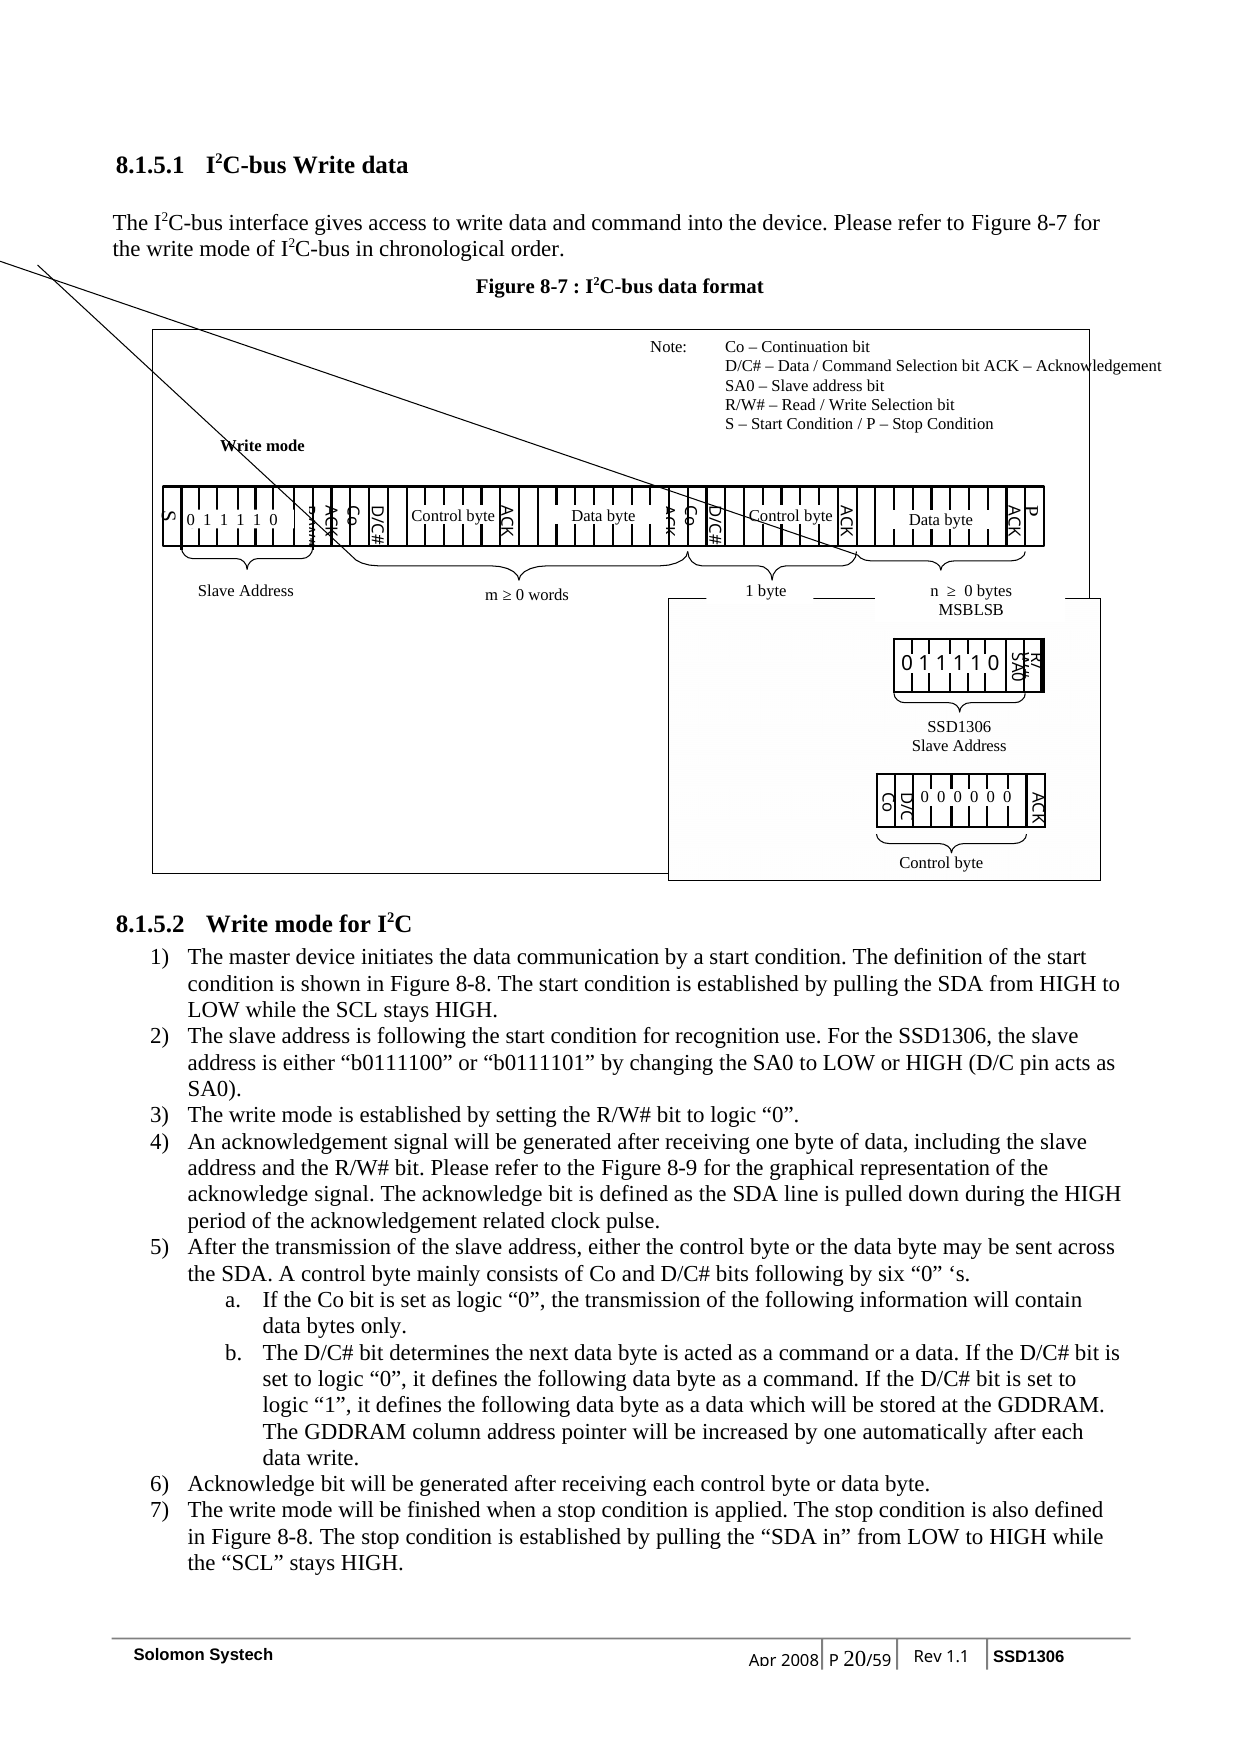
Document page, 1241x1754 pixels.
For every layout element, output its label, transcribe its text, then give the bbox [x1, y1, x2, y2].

table_header [951, 640, 967, 654]
table_cell [895, 673, 911, 691]
table_cell [986, 673, 1005, 691]
list The write mode is established by setting the R/W# bit to logic “0”. [150, 1102, 1213, 1128]
list The slave address is following the start condition for recognition use. For the SSD1306, the slave address is either “b0111100” or “b0111101” by changing the SA0 to LOW or HIGH (D/C pin acts as SA0). [150, 1022, 1117, 1102]
list Acknowledge bit will be generated after receiving each control byte or data byte. [150, 1470, 1213, 1497]
table_cell 0 0 0 0 0 0 [914, 789, 1025, 806]
table_cell [951, 673, 967, 691]
list After the transmission of the slave address, either the control byte or the data byte may be sent across the SDA. A control byte mainly consists of Co and D/C# bits following by six “0” ‘s. [150, 1233, 1117, 1286]
text Figure 8-7 : I2C-bus data format [476, 274, 1213, 298]
table_header [986, 640, 1005, 654]
picture [669, 599, 1100, 880]
table_header [913, 640, 928, 654]
table_header [930, 640, 949, 654]
table_cell 0 1 1 1 1 0 [895, 654, 1005, 673]
table_cell [1009, 806, 1025, 826]
table_cell [932, 806, 950, 826]
table_header D/C [896, 775, 912, 826]
table_cell [970, 806, 986, 826]
table_header [1009, 775, 1025, 789]
table_header [895, 640, 911, 654]
list If the Co bit is set as logic “0”, the transmission of the following information will contain data bytes only. [225, 1286, 1084, 1339]
table_header [914, 775, 930, 789]
list The write mode will be finished when a stop condition is applied. The stop condition is also defined in Figure 8-8. The stop condition is established by pulling the “SDA in” from LOW to HIGH while the “SCL” stays HIGH. [150, 1497, 1105, 1576]
table_header Co [878, 775, 894, 826]
table_header [970, 775, 986, 789]
table_header [953, 775, 968, 789]
table_cell [913, 673, 928, 691]
table_header [932, 775, 950, 789]
table_cell [988, 806, 1007, 826]
table_header ACK [1028, 775, 1044, 826]
subtitle Write mode for I2C [116, 909, 1213, 937]
table_cell [969, 673, 984, 691]
list The master device initiates the data communication by a start condition. The definition of the start condition is shown in Figure 8-8. The start condition is established by pulling the SDA from HIGH to LOW while the SCL stays HIGH. [150, 943, 1121, 1022]
table_header [969, 640, 984, 654]
table_cell [953, 806, 968, 826]
table_cell [930, 673, 949, 691]
table_header R/W# [1025, 640, 1040, 691]
subtitle I2C-bus Write data [116, 150, 1213, 179]
table_header [988, 775, 1007, 789]
list An acknowledgement signal will be generated after receiving one byte of data, including the slave address and the R/W# bit. Please refer to the Figure 8-9 for the graphical representation of the acknowledge signal. The acknowledge bit is defined as the SDA line is pulled down during the HIGH period of the acknowledgement related clock pulse. [150, 1128, 1122, 1233]
list The D/C# bit determines the next data byte is acted as a command or a data. If the D/C# bit is set to logic “0”, it defines the following data byte as a command. If the D/C# bit is set to logic “1”, it defines the following data byte as a data which will be stored at the GDDRAM. The GDDRAM column address pointer will be increased by one automatically after each data write. [225, 1339, 1122, 1470]
table_cell [914, 806, 930, 826]
table_header SA0 [1007, 640, 1023, 691]
text The I2C-bus interface gives access to write data and command into the device. Please refer to Figure 8-7 for the write mode of I2C-bus in chronological order. [112, 209, 1103, 261]
